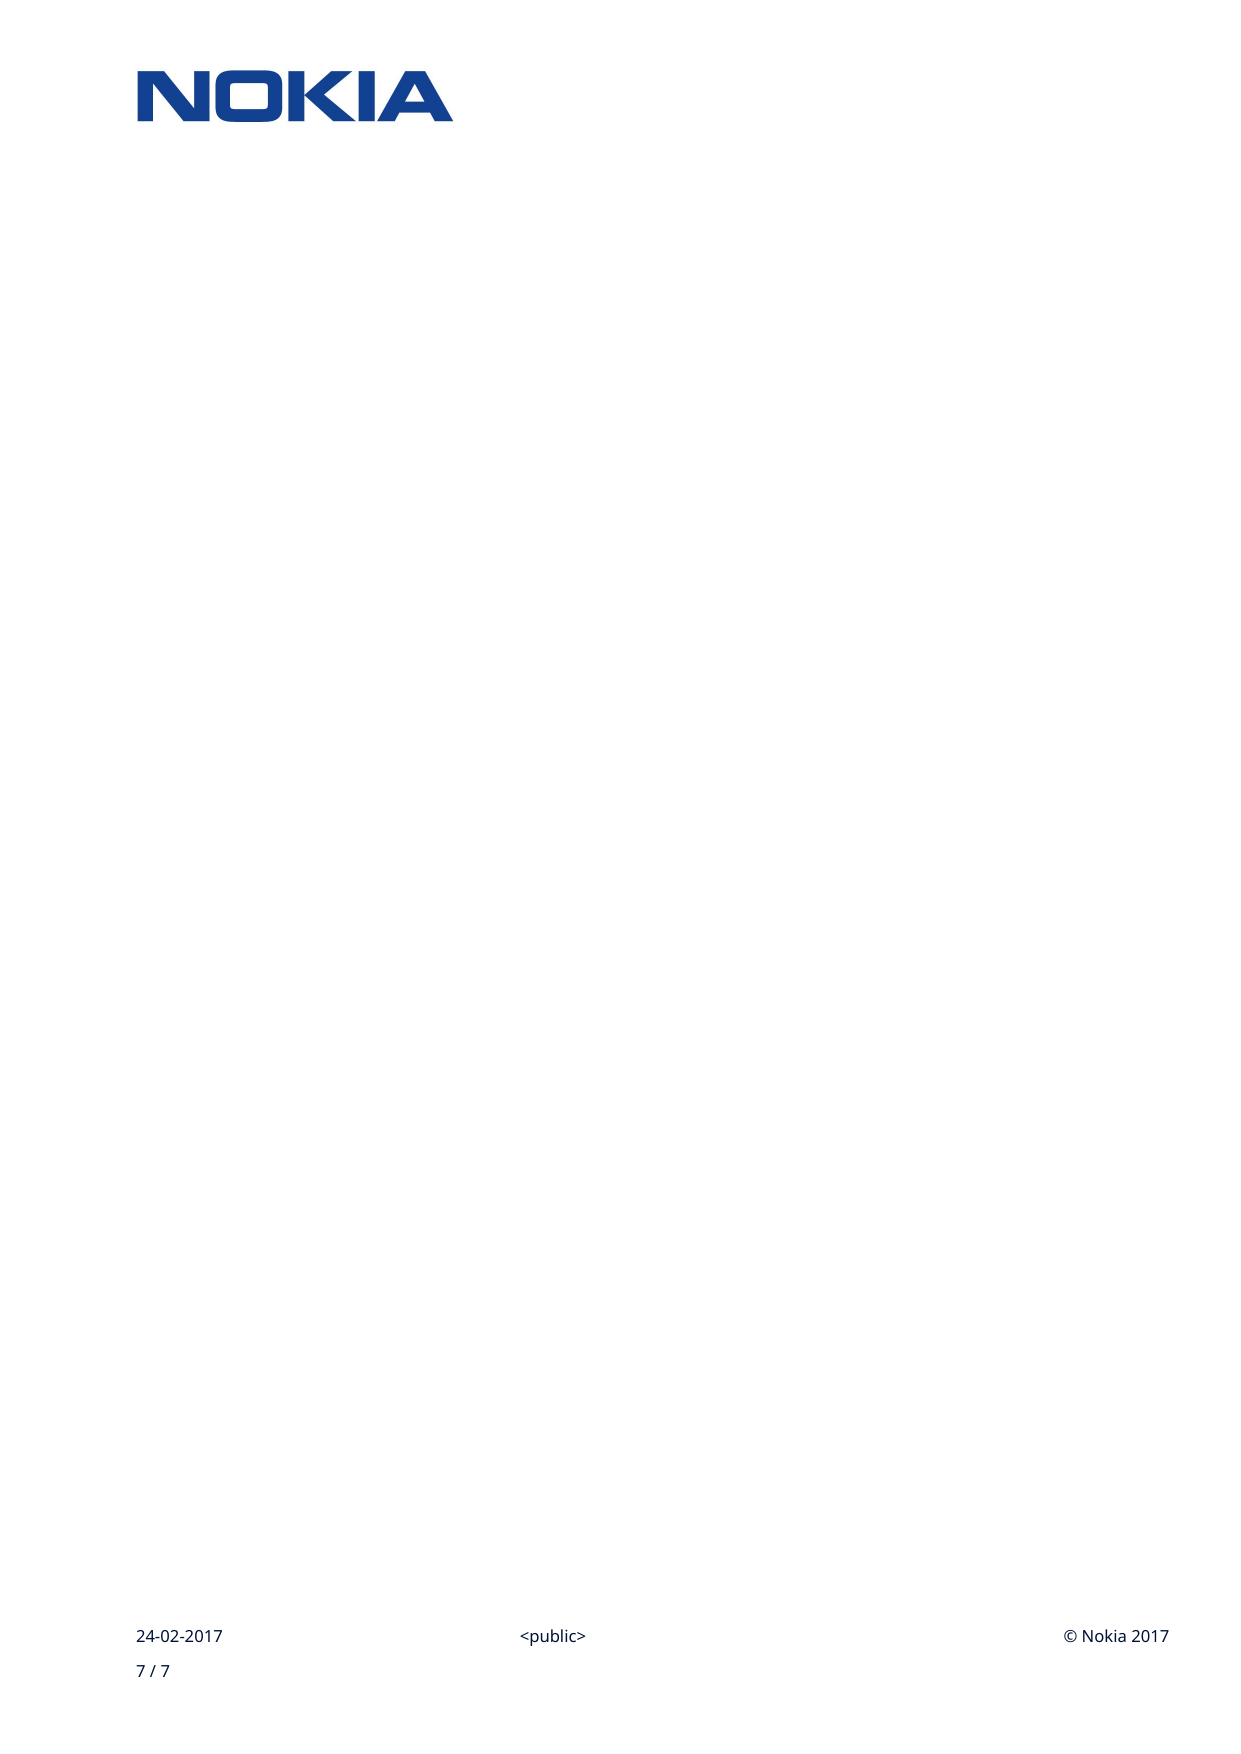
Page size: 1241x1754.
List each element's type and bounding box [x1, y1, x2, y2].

picture [66, 0, 1241, 295]
